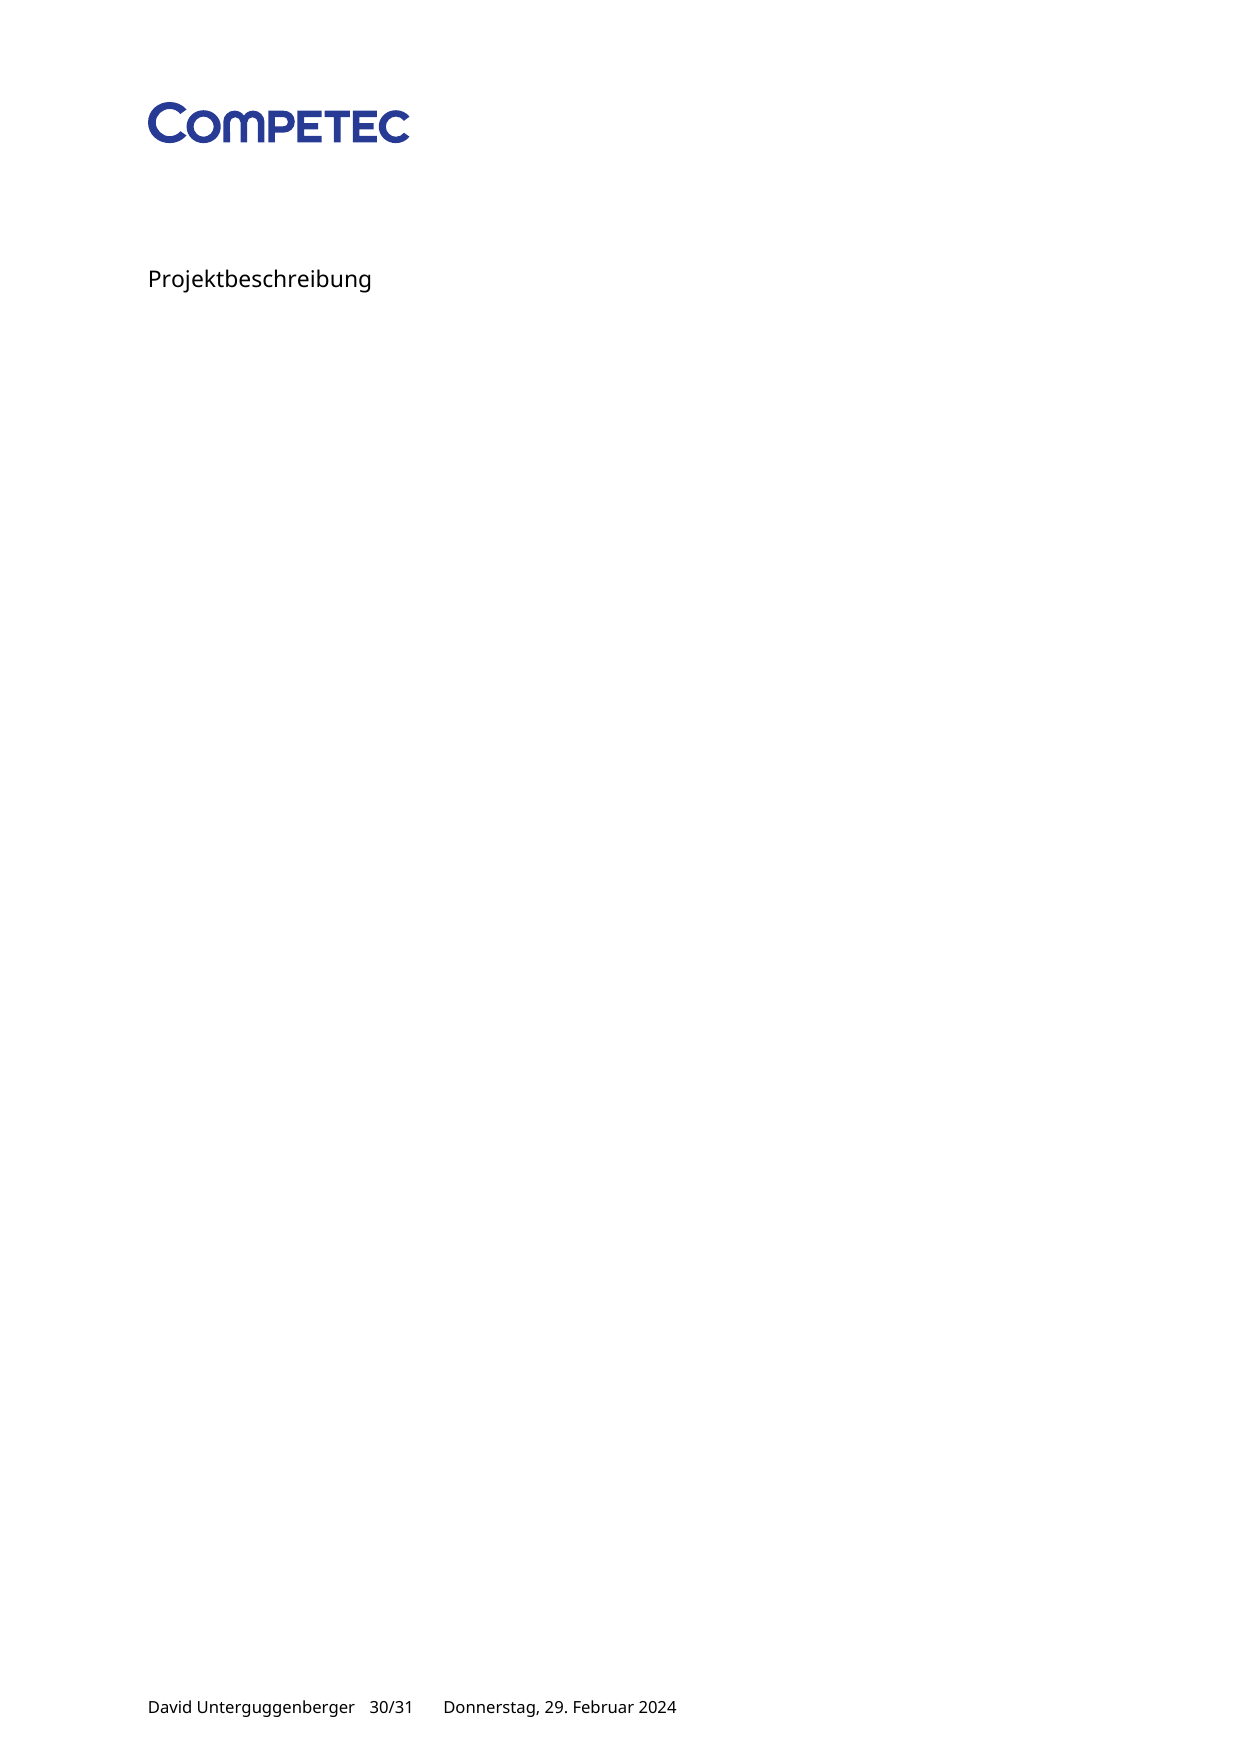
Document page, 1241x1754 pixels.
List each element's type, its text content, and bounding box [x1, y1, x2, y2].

subtitle Projektbeschreibung [148, 263, 1122, 294]
